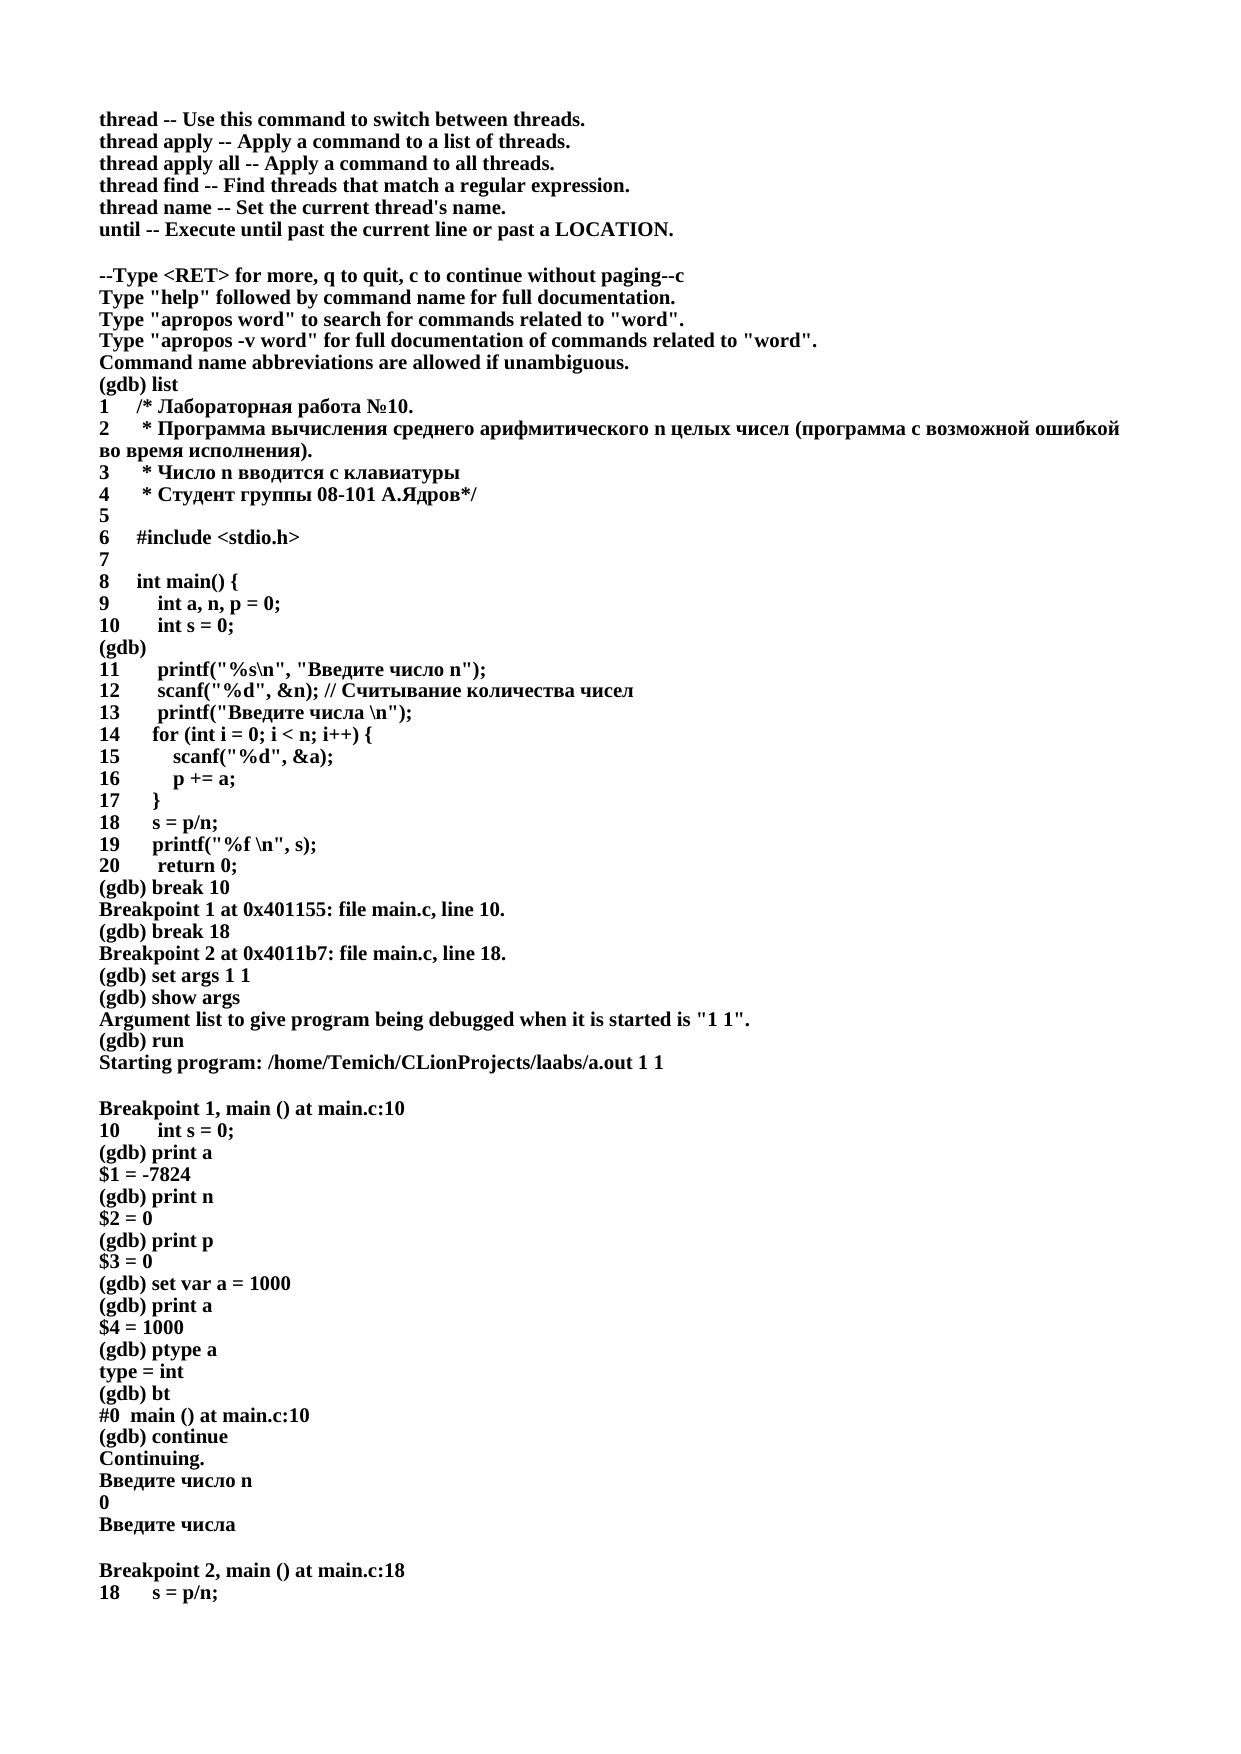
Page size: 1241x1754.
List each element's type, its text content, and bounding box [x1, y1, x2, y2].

list 7 [99, 549, 1127, 571]
list Введите число n [99, 1470, 1127, 1492]
list 6 #include <stdio.h> [99, 527, 1127, 549]
list 5 [99, 505, 1127, 527]
list thread name -- Set the current thread's name. [99, 197, 1127, 219]
list $4 = 1000 [99, 1317, 1127, 1339]
list 18 s = p/n; [99, 812, 1127, 833]
list (gdb) bt [99, 1383, 1127, 1404]
list Breakpoint 1, main () at main.c:10 [99, 1098, 1127, 1120]
list (gdb) print a [99, 1295, 1127, 1317]
list Type "help" followed by command name for full documentation. [99, 287, 1127, 308]
list 8 int main() { [99, 571, 1127, 593]
list 15 scanf("%d", &a); [99, 746, 1127, 768]
list thread -- Use this command to switch between threads. [99, 109, 1127, 131]
list Type "apropos word" to search for commands related to "word". [99, 308, 1127, 330]
list (gdb) set var a = 1000 [99, 1273, 1127, 1295]
list 17 } [99, 790, 1127, 812]
list 0 [99, 1492, 1127, 1514]
list Breakpoint 1 at 0x401155: file main.c, line 10. [99, 899, 1127, 921]
list 11 printf("%s\n", "Введите число n"); [99, 658, 1127, 680]
list (gdb) show args [99, 987, 1127, 1008]
list 12 scanf("%d", &n); // Считывание количества чисел [99, 680, 1127, 702]
list until -- Execute until past the current line or past a LOCATION. [99, 219, 1127, 241]
list Breakpoint 2 at 0x4011b7: file main.c, line 18. [99, 943, 1127, 965]
list (gdb) list [99, 374, 1127, 396]
list (gdb) print n [99, 1186, 1127, 1208]
list Введите числа [99, 1514, 1127, 1536]
list (gdb) print a [99, 1142, 1127, 1164]
list Command name abbreviations are allowed if unambiguous. [99, 352, 1127, 374]
list thread apply all -- Apply a command to all threads. [99, 153, 1127, 175]
list 4 * Студент группы 08-101 А.Ядров*/ [99, 483, 1127, 505]
list thread apply -- Apply a command to a list of threads. [99, 131, 1127, 153]
list $1 = -7824 [99, 1164, 1127, 1186]
list 1 /* Лабораторная работа №10. [99, 396, 1127, 418]
list thread find -- Find threads that match a regular expression. [99, 175, 1127, 197]
list 10 int s = 0; [99, 615, 1127, 637]
list 14 for (int i = 0; i < n; i++) { [99, 724, 1127, 746]
list 3 * Число n вводится с клавиатуры [99, 462, 1127, 483]
list 13 printf("Введите числа \n"); [99, 702, 1127, 724]
list Continuing. [99, 1448, 1127, 1470]
list 18 s = p/n; [99, 1582, 1127, 1603]
list 19 printf("%f \n", s); [99, 833, 1127, 855]
list type = int [99, 1361, 1127, 1383]
list Type "apropos -v word" for full documentation of commands related to "word". [99, 330, 1127, 352]
list (gdb) run [99, 1030, 1127, 1052]
list $3 = 0 [99, 1251, 1127, 1273]
list 20 return 0; [99, 855, 1127, 877]
list (gdb) break 10 [99, 877, 1127, 899]
list (gdb) continue [99, 1426, 1127, 1448]
list Argument list to give program being debugged when it is started is "1 1". [99, 1008, 1127, 1030]
list --Type <RET> for more, q to quit, c to continue without paging--c [99, 265, 1127, 287]
list #0 main () at main.c:10 [99, 1404, 1127, 1426]
list Breakpoint 2, main () at main.c:18 [99, 1560, 1127, 1582]
list Starting program: /home/Temich/CLionProjects/laabs/a.out 1 1 [99, 1052, 1127, 1074]
list (gdb) set args 1 1 [99, 965, 1127, 987]
list 2 * Программа вычисления среднего арифмитического n целых чисел (программа с возможной ошибкой во время исполнения). [99, 418, 1127, 462]
list 9 int a, n, p = 0; [99, 593, 1127, 615]
list (gdb) print p [99, 1229, 1127, 1251]
list (gdb) [99, 637, 1127, 658]
list (gdb) ptype a [99, 1339, 1127, 1361]
list 16 p += a; [99, 768, 1127, 790]
list 10 int s = 0; [99, 1120, 1127, 1142]
list $2 = 0 [99, 1208, 1127, 1229]
list (gdb) break 18 [99, 921, 1127, 943]
